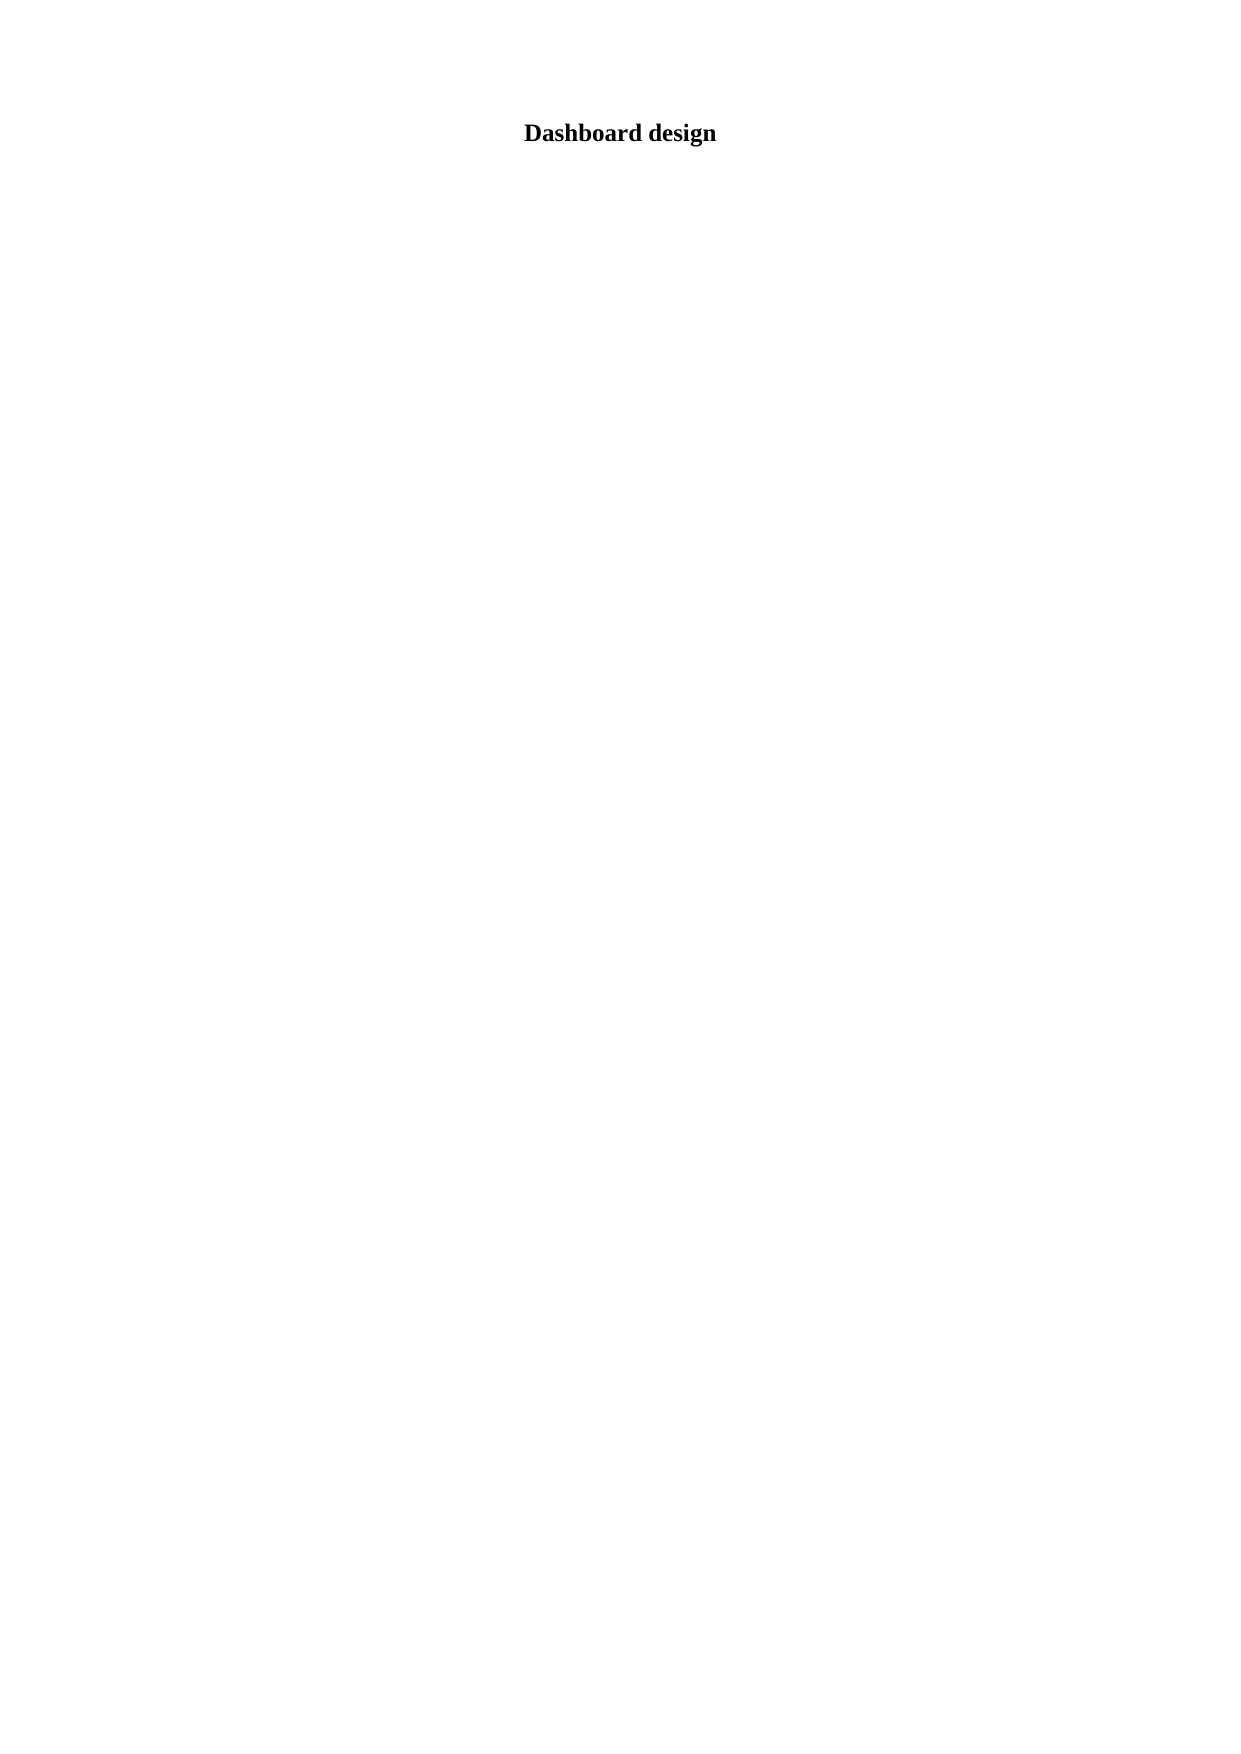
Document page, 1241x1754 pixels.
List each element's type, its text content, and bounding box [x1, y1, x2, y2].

text Dashboard design [118, 118, 1122, 147]
